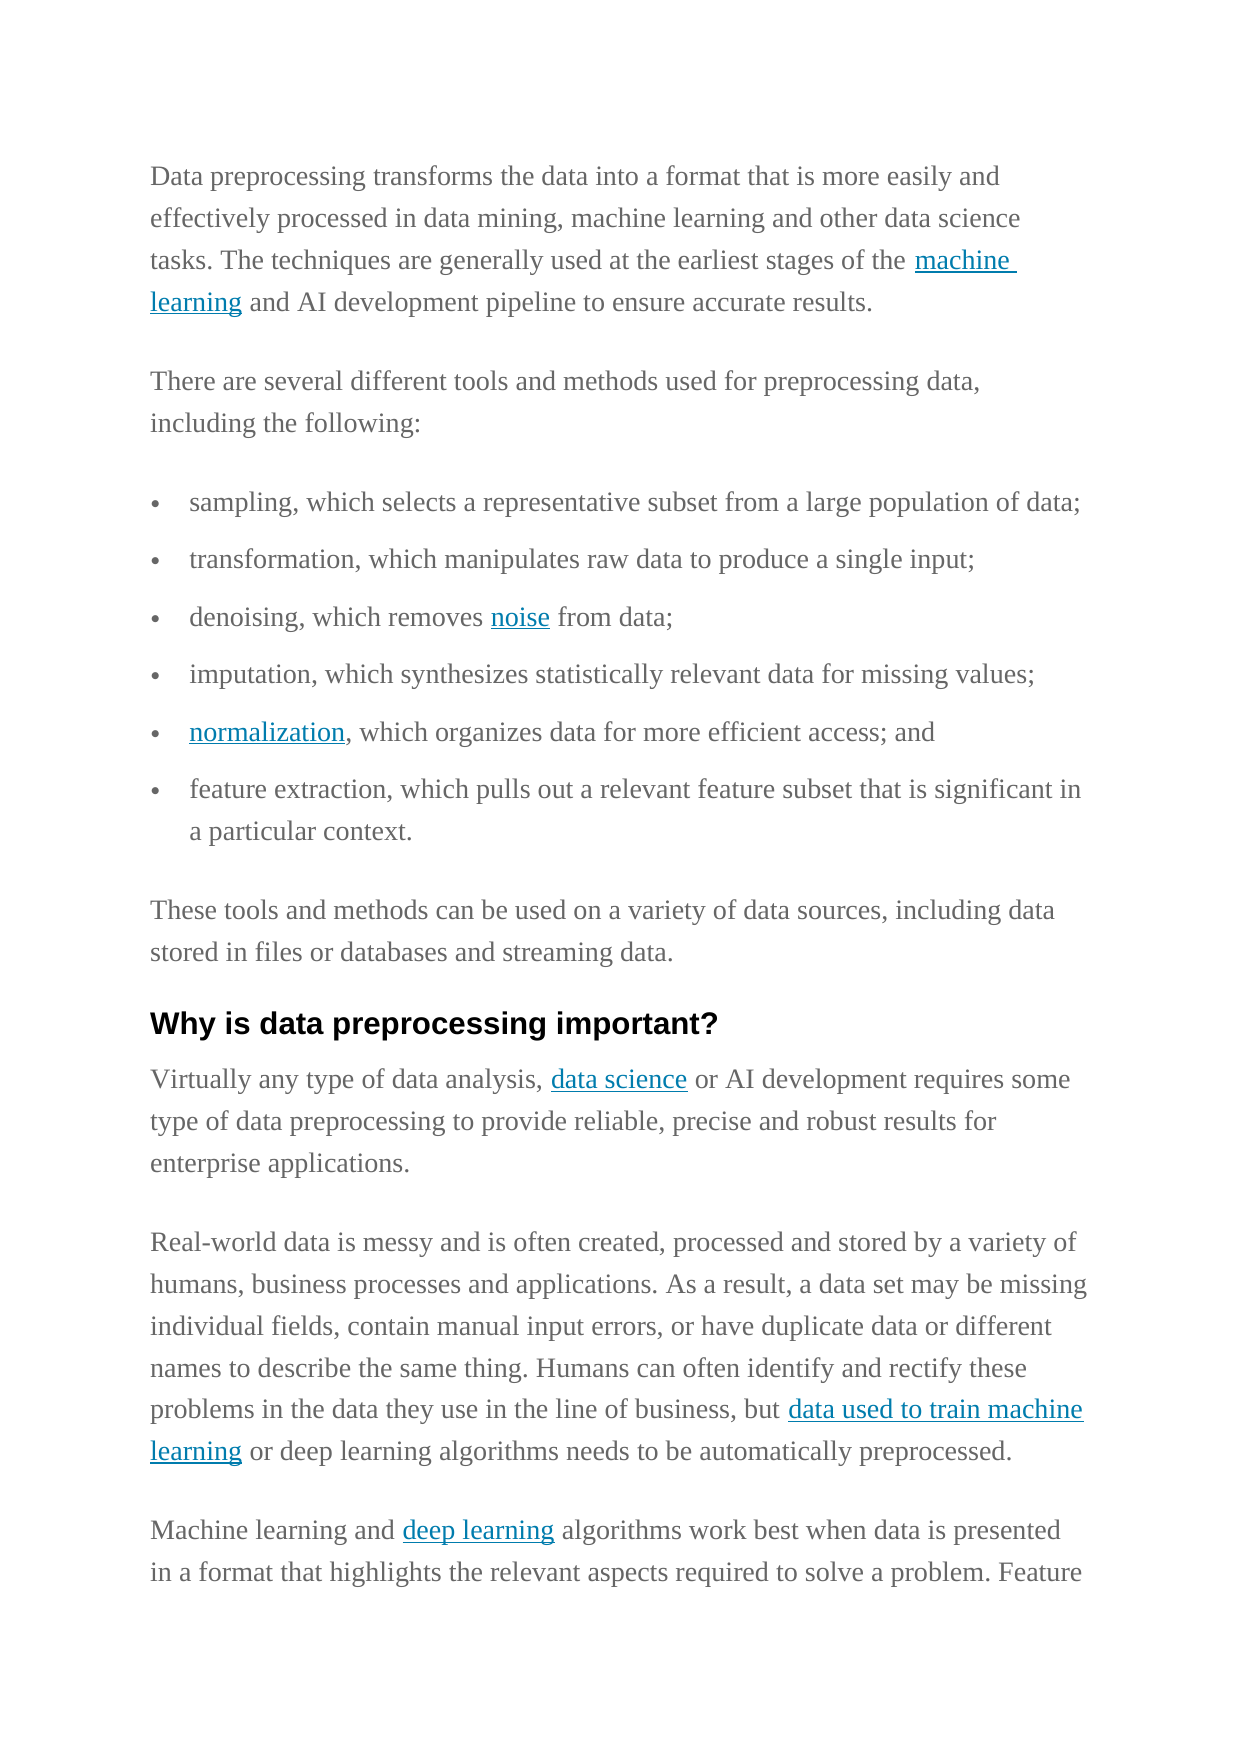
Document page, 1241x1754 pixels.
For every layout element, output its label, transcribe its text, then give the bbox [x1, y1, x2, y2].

text Virtually any type of data analysis, data science or AI development requires some type of data preprocessing to provide reliable, precise and robust results for enterprise applications. [150, 1053, 1090, 1178]
list feature extraction, which pulls out a relevant feature subset that is significant in a particular context. [152, 763, 1090, 846]
list sampling, which selects a representative subset from a large population of data; [152, 476, 1090, 517]
list transformation, which manipulates raw data to produce a single input; [152, 533, 1090, 575]
text Data preprocessing transforms the data into a format that is more easily and effectively processed in data mining, machine learning and other data science tasks. The techniques are generally used at the earliest stages of the machine learning and AI development pipeline to ensure accurate results. [150, 150, 1090, 317]
text Real-world data is messy and is often created, processed and stored by a variety of humans, business processes and applications. As a result, a data set may be missing individual fields, contain manual input errors, or have duplicate data or different names to describe the same thing. Humans can often identify and rectify these problems in the data they use in the line of business, but data used to train machine learning or deep learning algorithms needs to be automatically preprocessed. [150, 1216, 1090, 1467]
text There are several different tools and methods used for preprocessing data, including the following: [150, 354, 1090, 438]
text These tools and methods can be used on a variety of data sources, including data stored in files or databases and streaming data. [150, 884, 1090, 967]
list denoising, which removes noise from data; [152, 590, 1090, 632]
list normalization, which organizes data for more efficient access; and [152, 705, 1090, 747]
text Why is data preprocessing important? [150, 1005, 1090, 1041]
list imputation, which synthesizes statistically relevant data for missing values; [152, 648, 1090, 689]
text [150, 1504, 1090, 1588]
